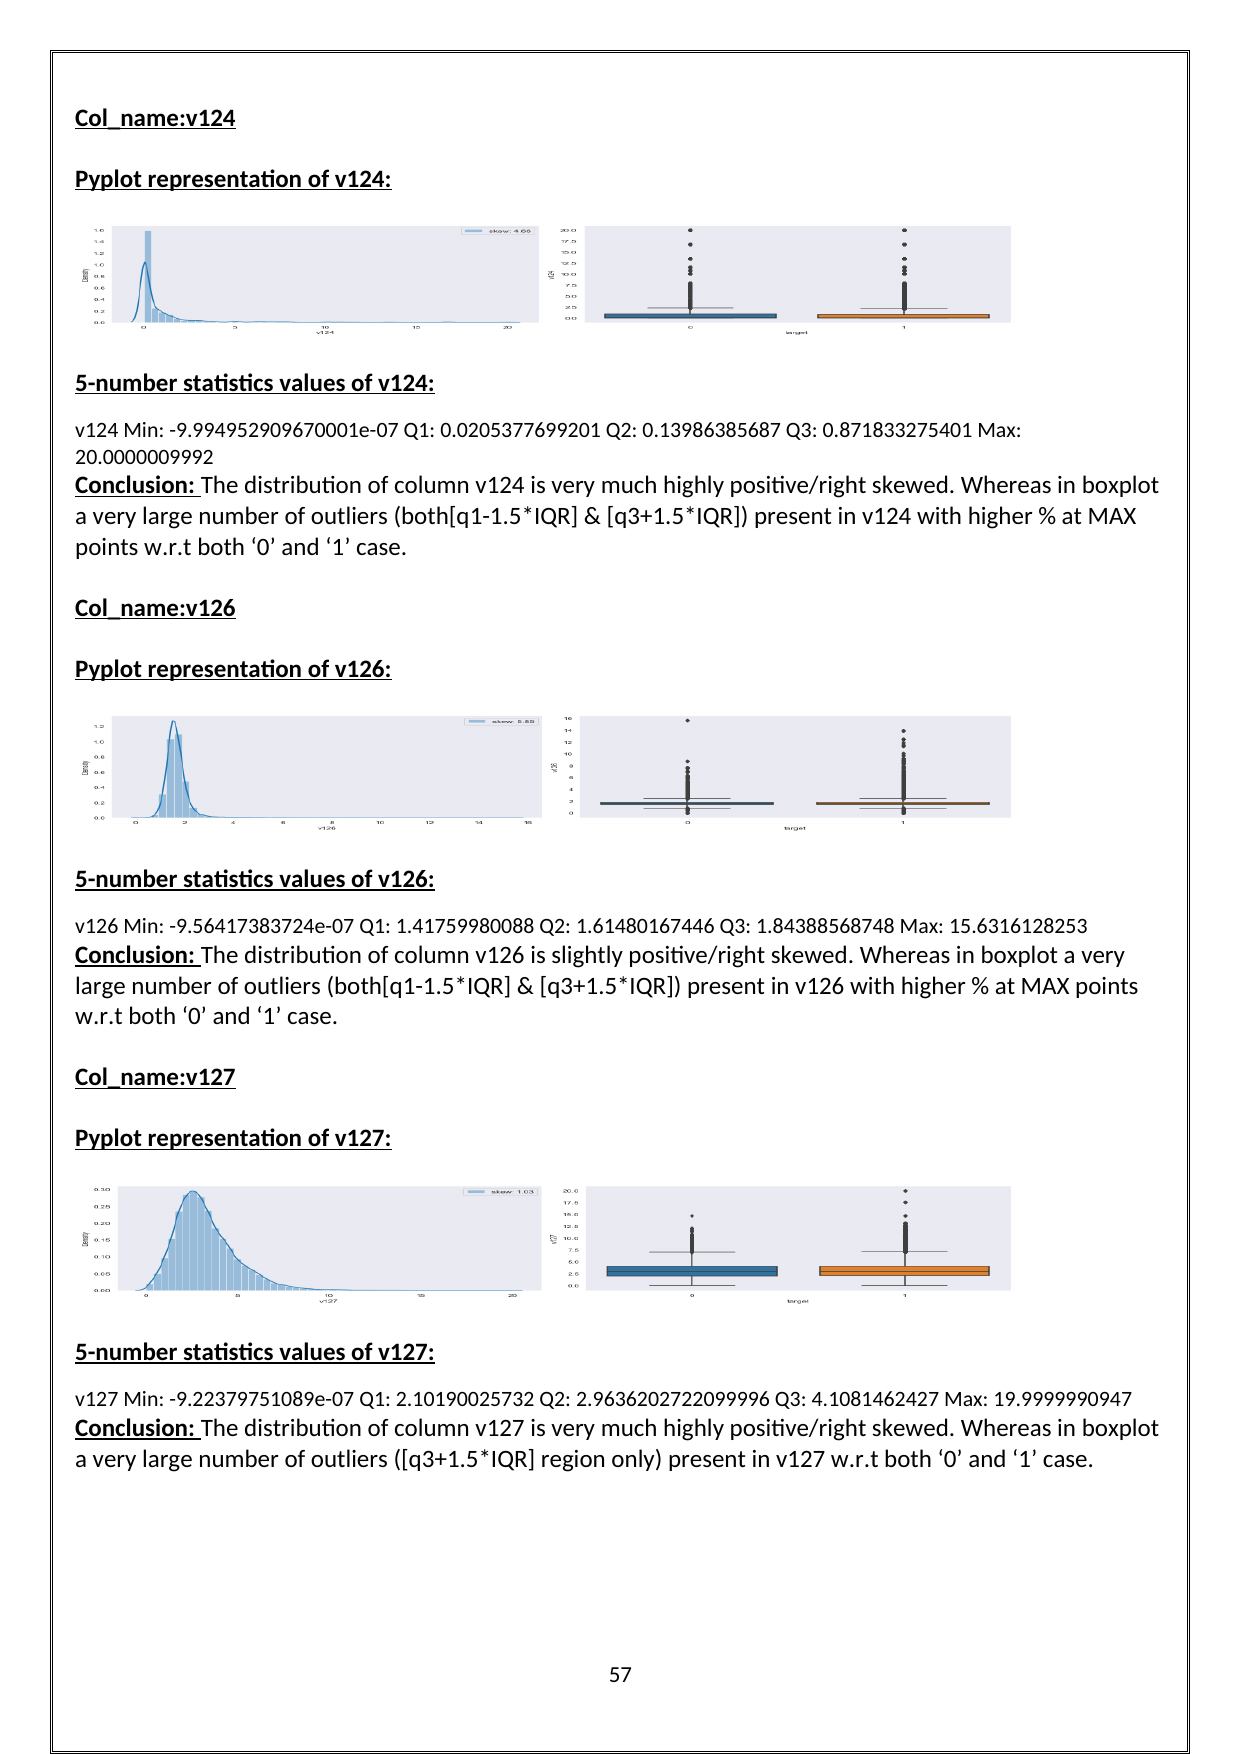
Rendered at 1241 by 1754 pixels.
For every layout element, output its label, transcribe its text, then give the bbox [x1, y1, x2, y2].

text Conclusion: The distribution of column v124 is very much highly positive/right skewed. Whereas in boxplot a very large number of outliers (both[q1-1.5*IQR] & [q3+1.5*IQR]) present in v124 with higher % at MAX points w.r.t both ‘0’ and ‘1’ case. [75, 470, 1165, 561]
text Col_name:v126 [75, 592, 1165, 622]
text v124 Min: -9.994952909670001e-07 Q1: 0.0205377699201 Q2: 0.13986385687 Q3: 0.871833275401 Max: 20.0000009992 [75, 416, 1165, 470]
text v126 Min: -9.56417383724e-07 Q1: 1.41759980088 Q2: 1.61480167446 Q3: 1.84388568748 Max: 15.6316128253 [75, 913, 1165, 939]
text Conclusion: The distribution of column v127 is very much highly positive/right skewed. Whereas in boxplot a very large number of outliers ([q3+1.5*IQR] region only) present in v127 w.r.t both ‘0’ and ‘1’ case. [75, 1412, 1165, 1473]
text 5-number statistics values of v127: [75, 1336, 1165, 1366]
text Conclusion: The distribution of column v126 is slightly positive/right skewed. Whereas in boxplot a very large number of outliers (both[q1-1.5*IQR] & [q3+1.5*IQR]) present in v126 with higher % at MAX points w.r.t both ‘0’ and ‘1’ case. [75, 939, 1165, 1031]
text Col_name:v127 [75, 1061, 1165, 1092]
text Pyplot representation of v127: [75, 1122, 1165, 1153]
picture [75, 1183, 1016, 1306]
text v127 Min: -9.22379751089e-07 Q1: 2.10190025732 Q2: 2.9636202722099996 Q3: 4.1081462427 Max: 19.9999990947 [75, 1386, 1165, 1412]
text 5-number statistics values of v126: [75, 863, 1165, 894]
text Col_name:v124 [75, 102, 1165, 132]
text Pyplot representation of v126: [75, 653, 1165, 683]
text Pyplot representation of v124: [75, 163, 1165, 193]
picture [75, 713, 1016, 833]
picture [75, 223, 1016, 337]
text 5-number statistics values of v124: [75, 367, 1165, 397]
